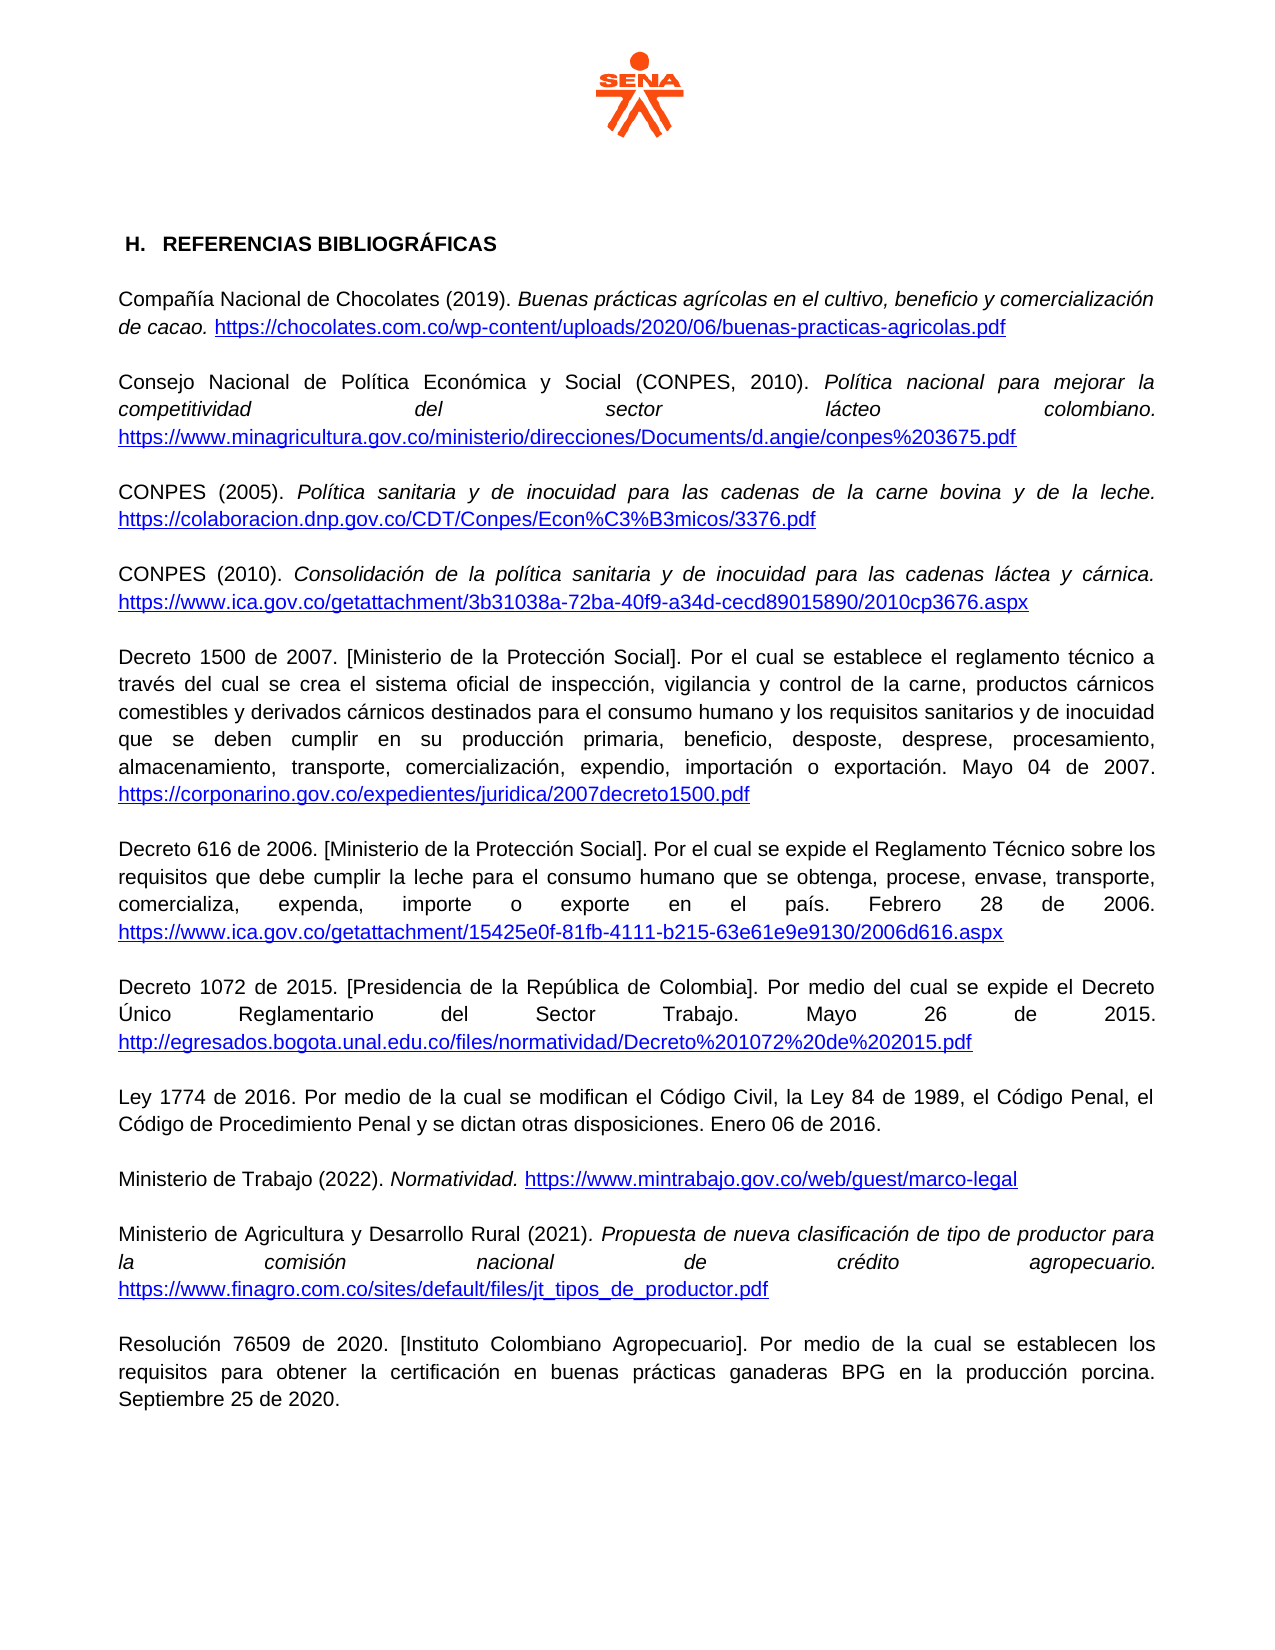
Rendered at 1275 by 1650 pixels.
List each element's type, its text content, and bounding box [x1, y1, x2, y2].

text CONPES (2010). Consolidación de la política sanitaria y de inocuidad para las cadenas láctea y cárnica. https://www.ica.gov.co/getattachment/3b31038a-72ba-40f9-a34d-cecd89015890/2010cp3676.aspx [118, 562, 1157, 614]
text Decreto 616 de 2006. [Ministerio de la Protección Social]. Por el cual se expide el Reglamento Técnico sobre los requisitos que debe cumplir la leche para el consumo humano que se obtenga, procese, envase, transporte, comercializa, expenda, importe o exporte en el país. Febrero 28 de 2006. https://www.ica.gov.co/getattachment/15425e0f-81fb-4111-b215-63e61e9e9130/2006d616.aspx [118, 837, 1157, 944]
text CONPES (2005). Política sanitaria y de inocuidad para las cadenas de la carne bovina y de la leche. https://colaboracion.dnp.gov.co/CDT/Conpes/Econ%C3%B3micos/3376.pdf [118, 480, 1157, 531]
list REFERENCIAS BIBLIOGRÁFICAS [125, 232, 1157, 256]
text Ministerio de Agricultura y Desarrollo Rural (2021). Propuesta de nueva clasificación de tipo de productor para la comisión nacional de crédito agropecuario. https://www.finagro.com.co/sites/default/files/jt_tipos_de_productor.pdf [118, 1222, 1157, 1301]
text Decreto 1072 de 2015. [Presidencia de la República de Colombia]. Por medio del cual se expide el Decreto Único Reglamentario del Sector Trabajo. Mayo 26 de 2015. http://egresados.bogota.unal.edu.co/files/normatividad/Decreto%201072%20de%202015.pdf [118, 975, 1157, 1054]
text Consejo Nacional de Política Económica y Social (CONPES, 2010). Política nacional para mejorar la competitividad del sector lácteo colombiano. https://www.minagricultura.gov.co/ministerio/direcciones/Documents/d.angie/conpes%203675.pdf [118, 370, 1157, 449]
text Resolución 76509 de 2020. [Instituto Colombiano Agropecuario]. Por medio de la cual se establecen los requisitos para obtener la certificación en buenas prácticas ganaderas BPG en la producción porcina. Septiembre 25 de 2020. [118, 1332, 1157, 1411]
picture [585, 48, 690, 142]
text Ley 1774 de 2016. Por medio de la cual se modifican el Código Civil, la Ley 84 de 1989, el Código Penal, el Código de Procedimiento Penal y se dictan otras disposiciones. Enero 06 de 2016. [118, 1085, 1157, 1136]
text Ministerio de Trabajo (2022). Normatividad. https://www.mintrabajo.gov.co/web/guest/marco-legal [118, 1167, 1157, 1191]
text Decreto 1500 de 2007. [Ministerio de la Protección Social]. Por el cual se establece el reglamento técnico a través del cual se crea el sistema oficial de inspección, vigilancia y control de la carne, productos cárnicos comestibles y derivados cárnicos destinados para el consumo humano y los requisitos sanitarios y de inocuidad que se deben cumplir en su producción primaria, beneficio, desposte, desprese, procesamiento, almacenamiento, transporte, comercialización, expendio, importación o exportación. Mayo 04 de 2007. https://corponarino.gov.co/expedientes/juridica/2007decreto1500.pdf [118, 645, 1157, 806]
text Compañía Nacional de Chocolates (2019). Buenas prácticas agrícolas en el cultivo, beneficio y comercialización de cacao. https://chocolates.com.co/wp-content/uploads/2020/06/buenas-practicas-agricolas.pdf [118, 287, 1157, 339]
